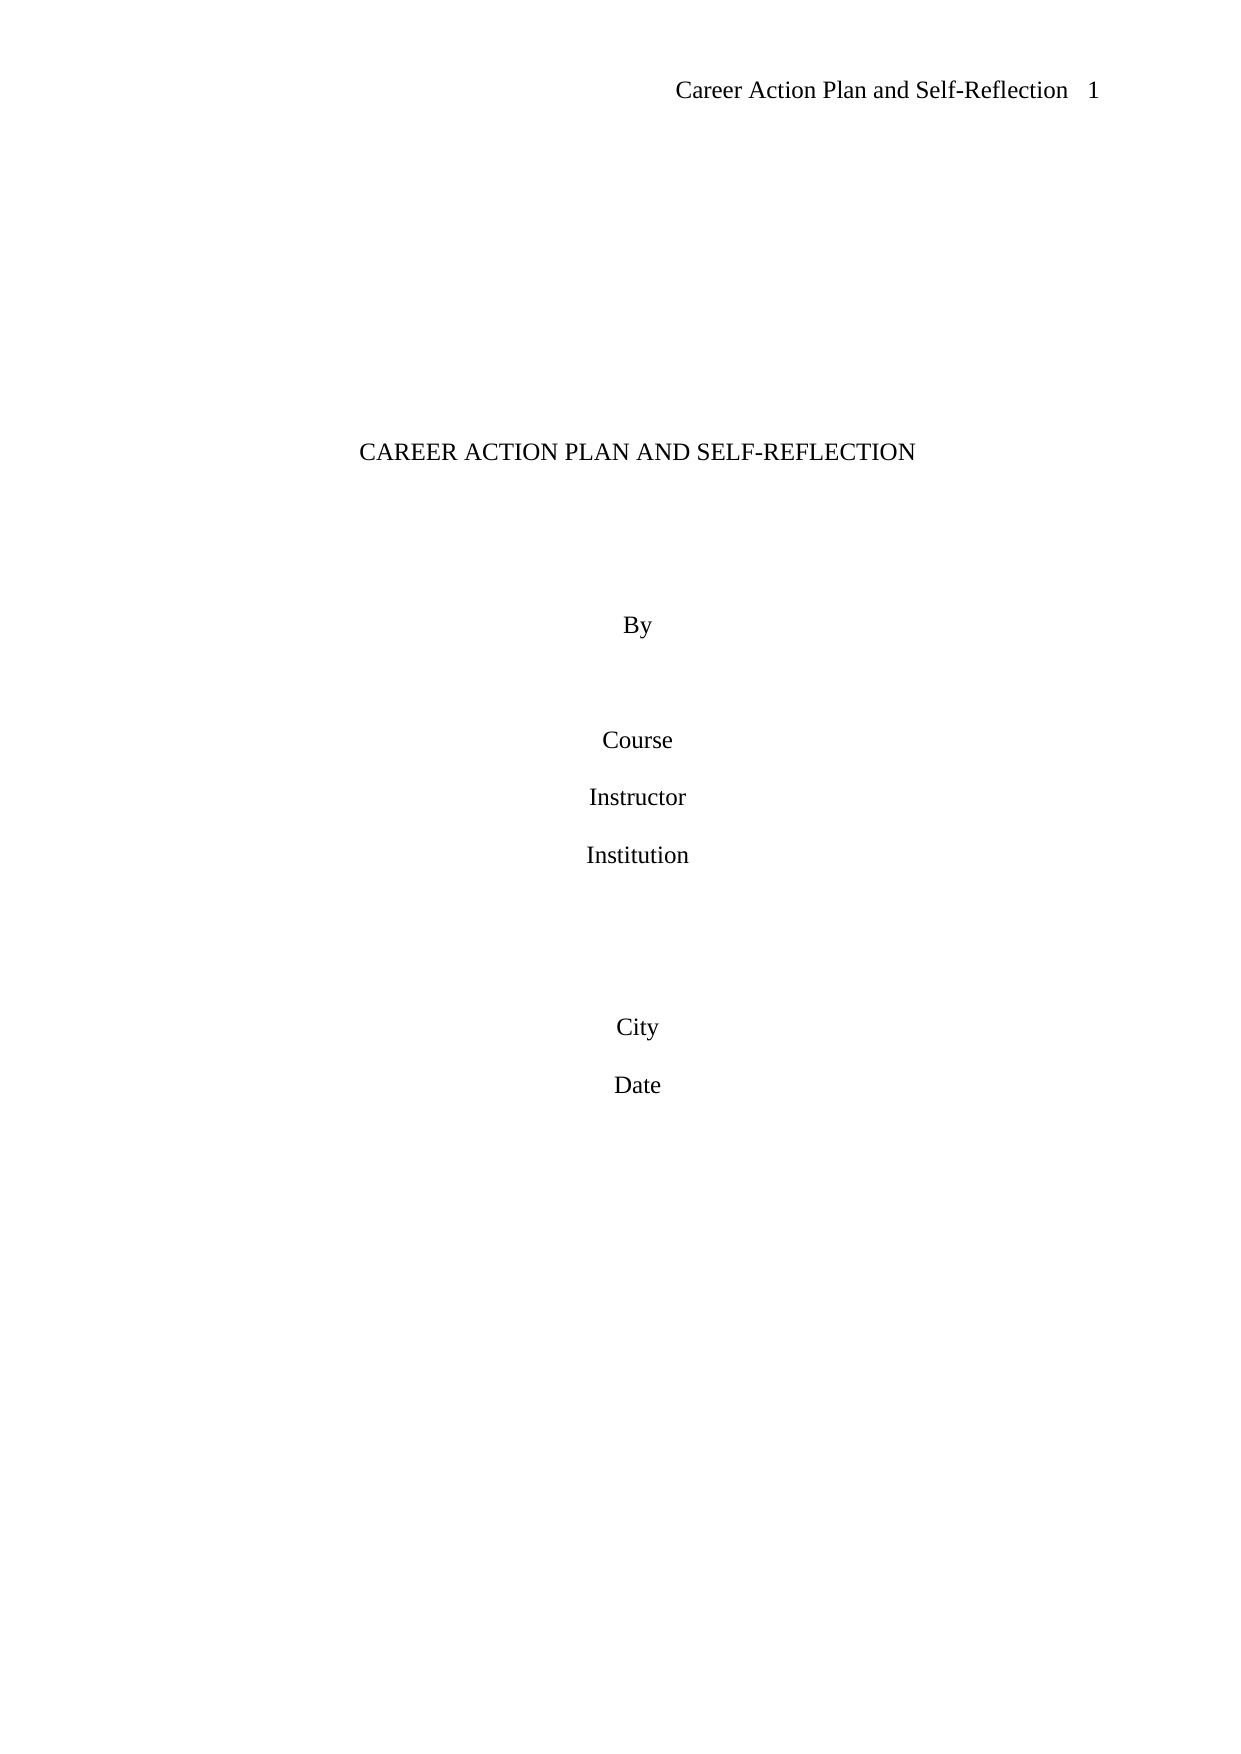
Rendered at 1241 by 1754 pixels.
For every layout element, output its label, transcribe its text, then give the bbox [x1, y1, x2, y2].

text Institution [150, 840, 1125, 869]
text By [150, 610, 1125, 639]
text Instructor [150, 782, 1125, 811]
text CAREER ACTION PLAN AND SELF-REFLECTION [150, 437, 1125, 466]
text Date [150, 1070, 1125, 1099]
text Course [150, 725, 1125, 754]
text City [150, 1012, 1125, 1041]
